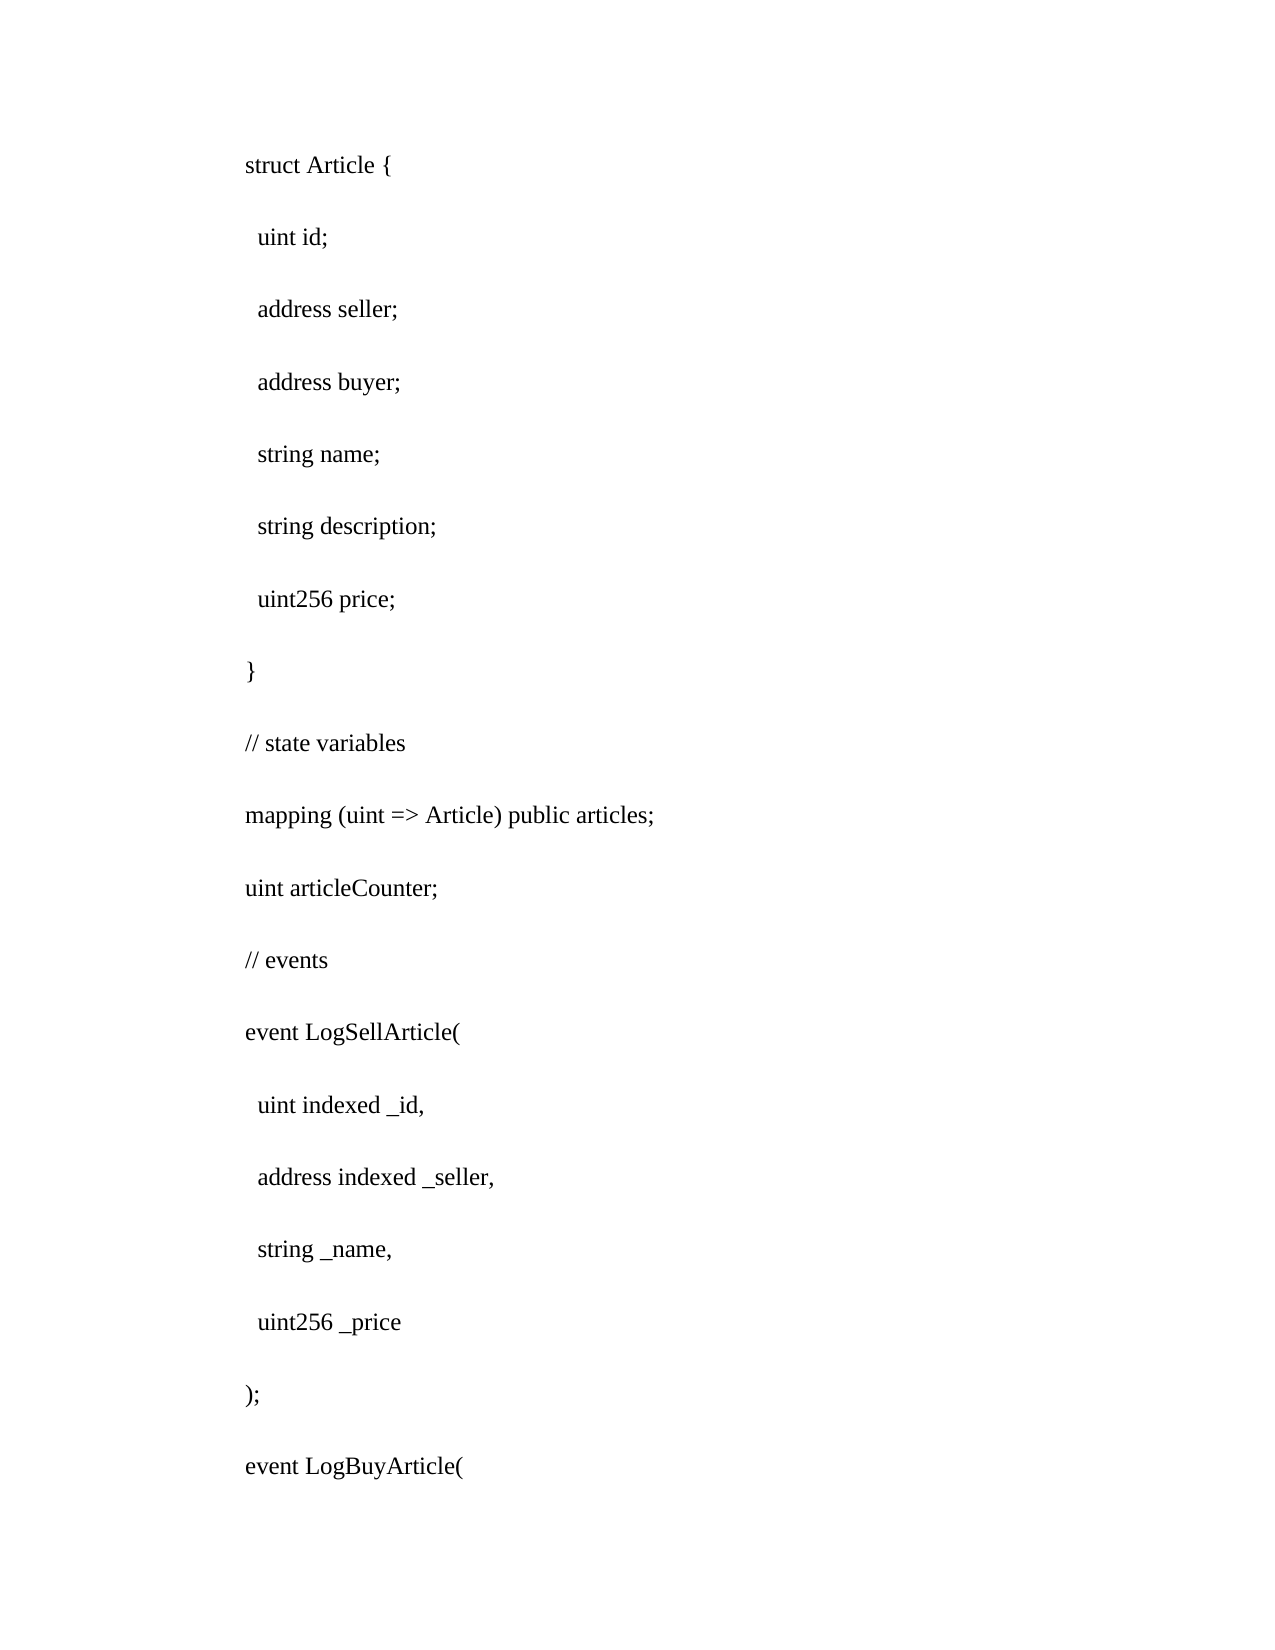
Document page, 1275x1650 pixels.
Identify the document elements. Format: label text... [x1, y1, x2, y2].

text struct Article { [233, 150, 1125, 179]
text uint256 price; [233, 584, 1125, 612]
text // events [233, 945, 1125, 974]
text event LogSellArticle( [233, 1017, 1125, 1046]
text uint id; [233, 222, 1125, 251]
text address seller; [233, 294, 1125, 323]
text // state variables [233, 728, 1125, 757]
text address indexed _seller, [233, 1162, 1125, 1191]
text ); [233, 1379, 1125, 1408]
text mapping (uint => Article) public articles; [233, 801, 1125, 829]
text string description; [233, 511, 1125, 540]
text string _name, [233, 1234, 1125, 1263]
text uint indexed _id, [233, 1090, 1125, 1118]
text address buyer; [233, 367, 1125, 396]
text } [233, 656, 1125, 685]
text uint256 _price [233, 1307, 1125, 1335]
text uint articleCounter; [233, 873, 1125, 902]
text string name; [233, 439, 1125, 468]
text event LogBuyArticle( [233, 1451, 1125, 1480]
